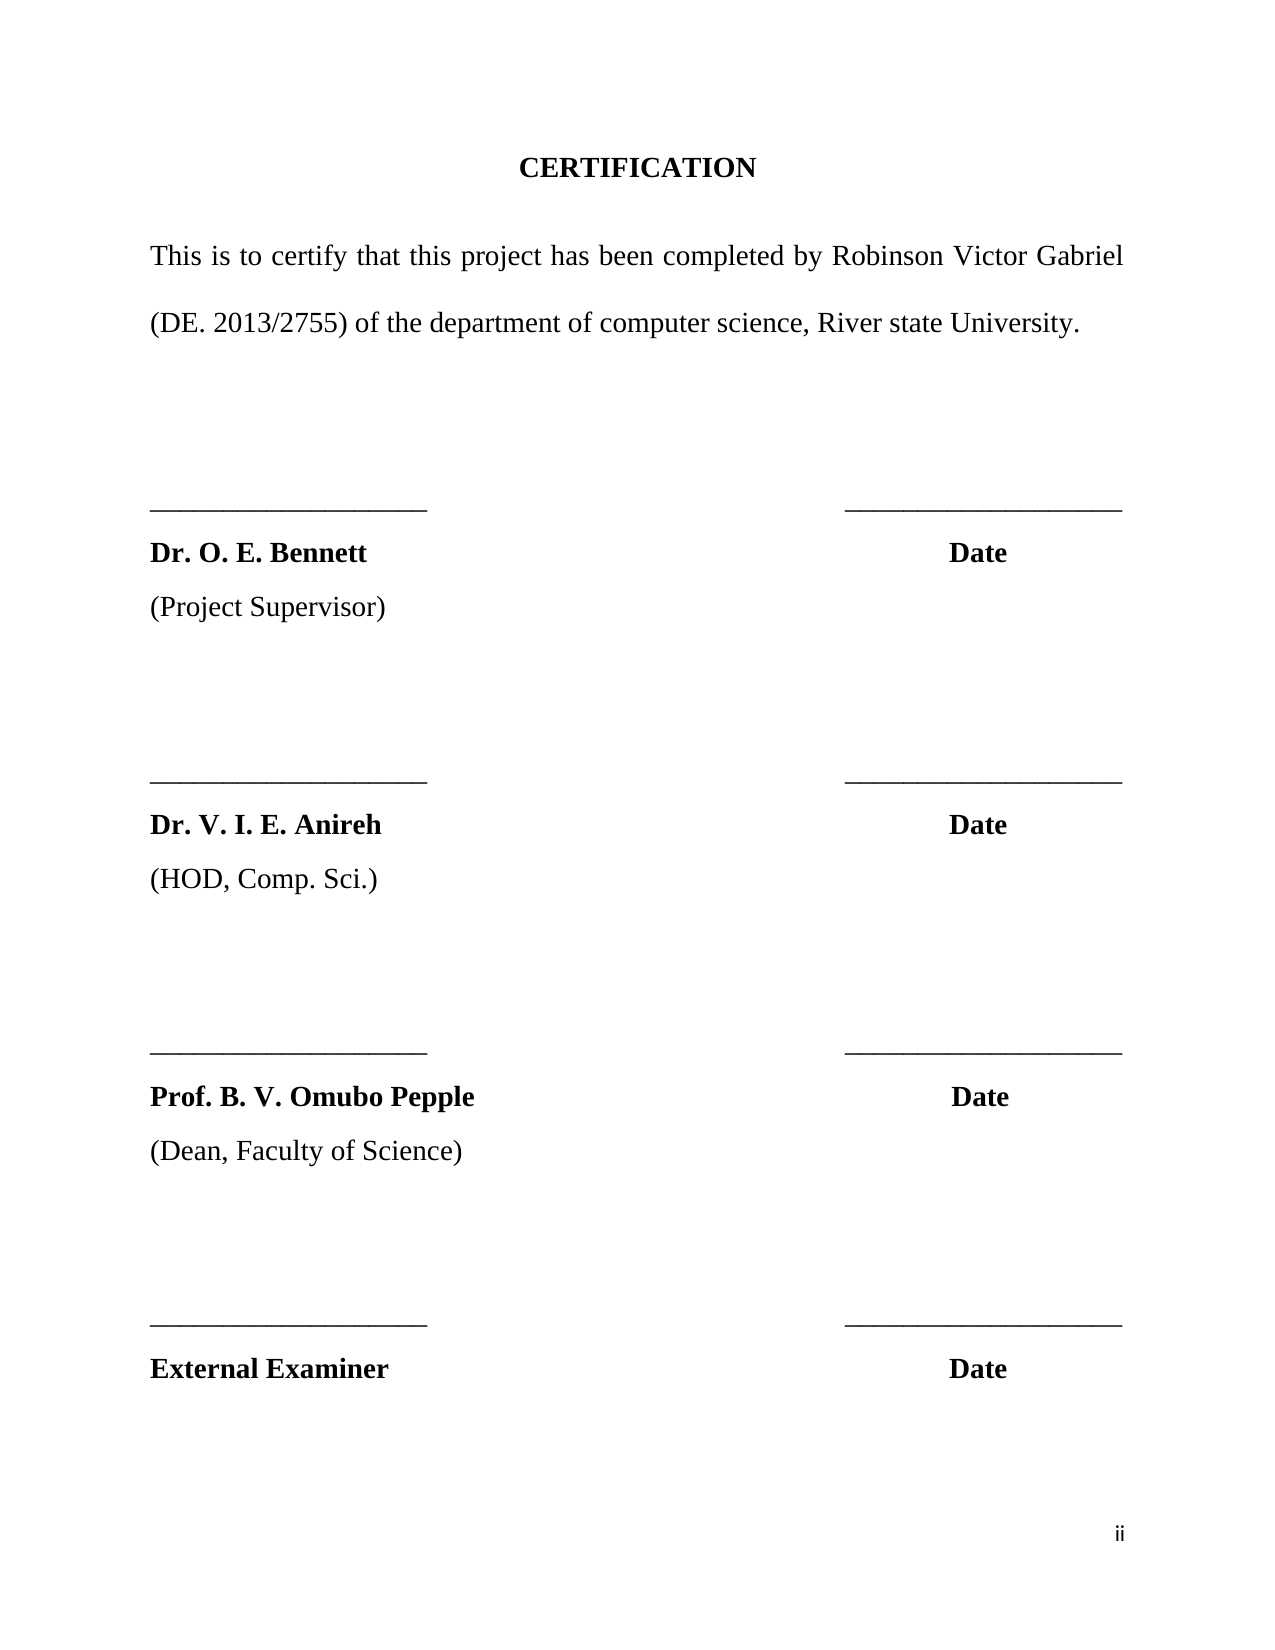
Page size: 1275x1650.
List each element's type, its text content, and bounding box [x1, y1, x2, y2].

text CERTIFICATION [150, 150, 1125, 183]
text ___________________ ___________________ [150, 1296, 1125, 1330]
text ___________________ ___________________ [150, 481, 1125, 514]
text (Dean, Faculty of Science) [150, 1133, 1125, 1167]
text This is to certify that this project has been completed by Robinson Victor Gabriel (DE. 2013/2755) of the department of computer science, River state University. [150, 238, 1125, 338]
text (Project Supervisor) [150, 589, 1125, 623]
text (HOD, Comp. Sci.) [150, 861, 1125, 895]
text Dr. V. I. E. Anireh Date [150, 807, 1125, 841]
text External Examiner Date [150, 1351, 1125, 1384]
text ___________________ ___________________ [150, 1024, 1125, 1058]
text Dr. O. E. Bennett Date [150, 535, 1125, 569]
text ___________________ ___________________ [150, 753, 1125, 786]
text Prof. B. V. Omubo Pepple Date [150, 1079, 1125, 1112]
